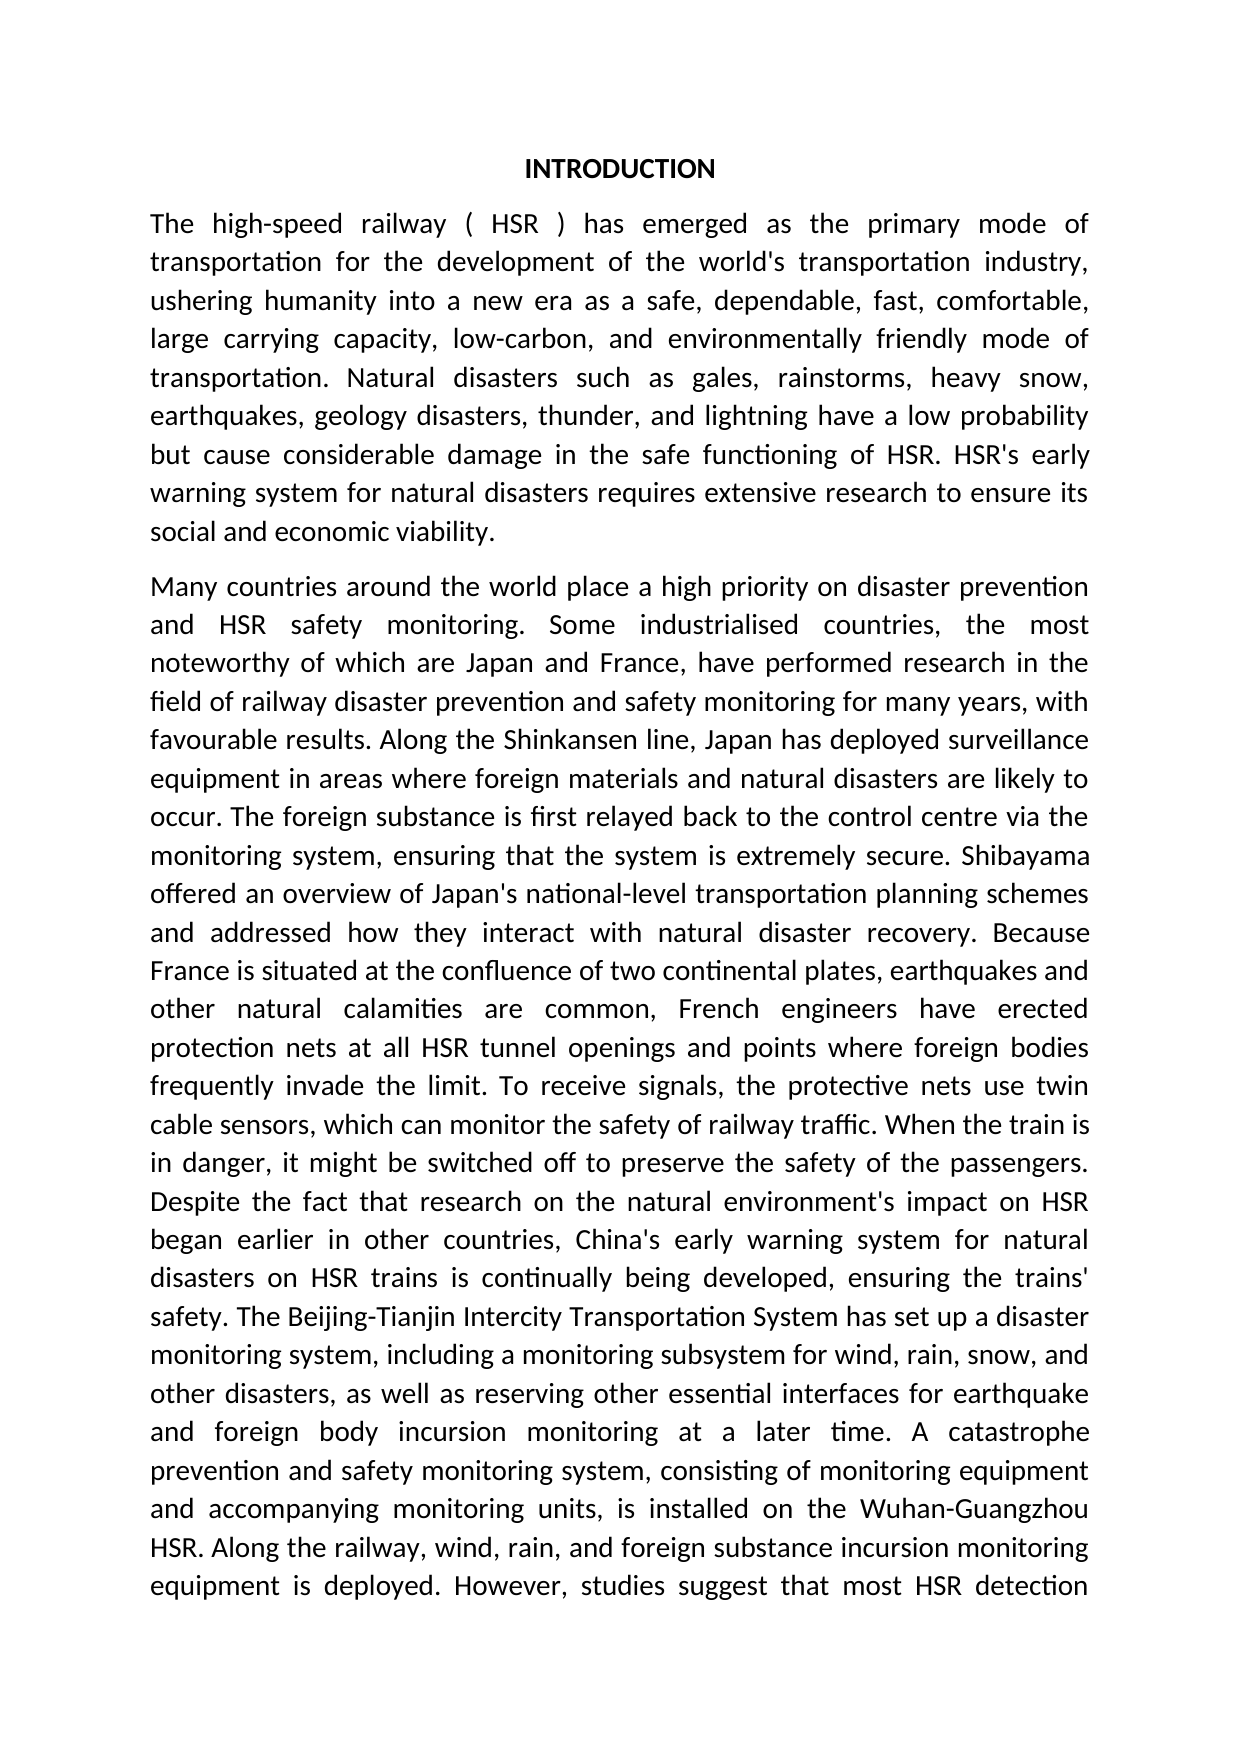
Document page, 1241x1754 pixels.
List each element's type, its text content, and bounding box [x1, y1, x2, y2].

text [150, 568, 1090, 1603]
text The high-speed railway ( HSR ) has emerged as the primary mode of transportation for the development of the world's transportation industry, ushering humanity into a new era as a safe, dependable, fast, comfortable, large carrying capacity, low-carbon, and environmentally friendly mode of transportation. Natural disasters such as gales, rainstorms, heavy snow, earthquakes, geology disasters, thunder, and lightning have a low probability but cause considerable damage in the safe functioning of HSR. HSR's early warning system for natural disasters requires extensive research to ensure its social and economic viability. [150, 205, 1090, 548]
text INTRODUCTION [150, 150, 1090, 186]
